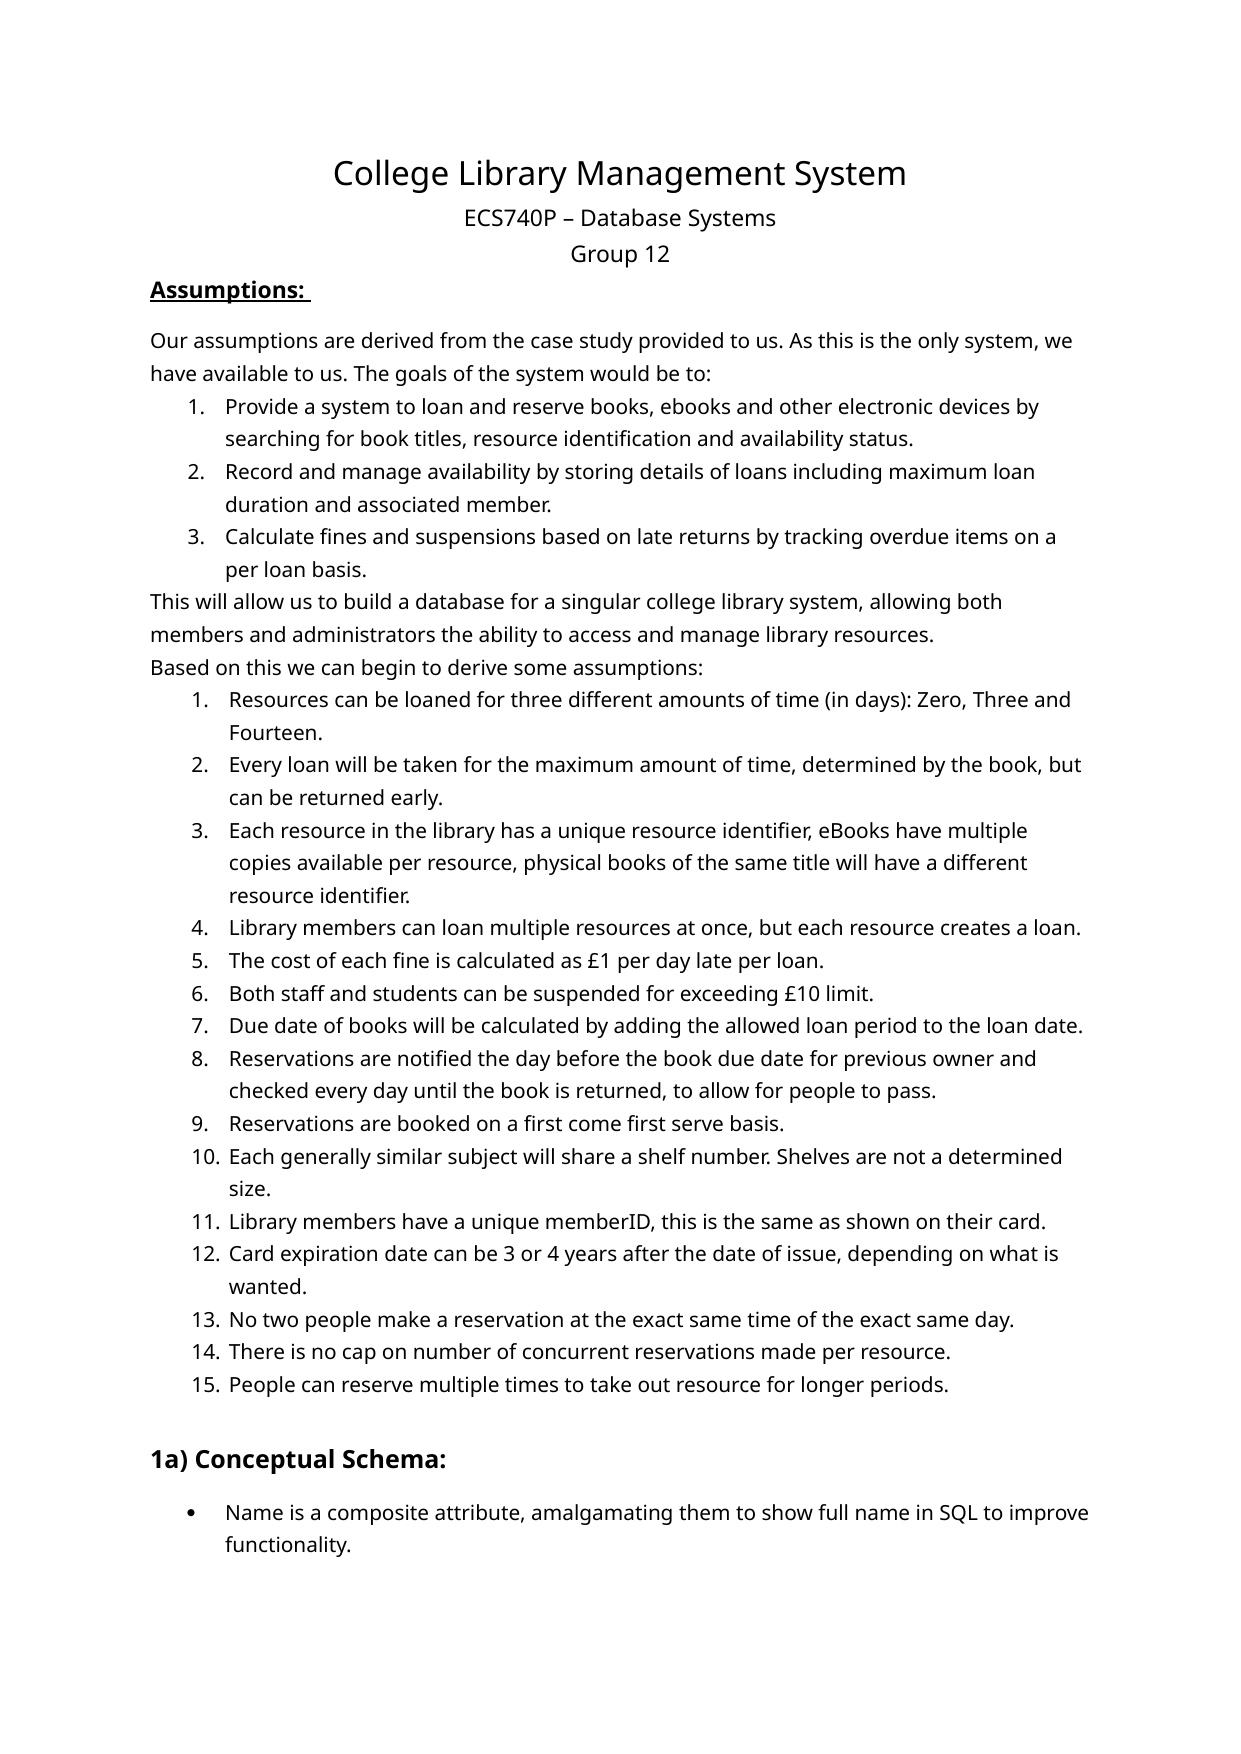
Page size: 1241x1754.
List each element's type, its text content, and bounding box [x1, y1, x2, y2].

list Library members can loan multiple resources at once, but each resource creates a loan. [191, 913, 1090, 942]
list Each resource in the library has a unique resource identifier, eBooks have multiple copies available per resource, physical books of the same title will have a different resource identifier. [191, 816, 1090, 909]
list Each generally similar subject will share a shelf number. Shelves are not a determined size. [191, 1142, 1090, 1203]
list Reservations are notified the day before the book due date for previous owner and checked every day until the book is returned, to allow for people to pass. [191, 1044, 1090, 1105]
text Assumptions: [150, 274, 1090, 305]
text College Library Management System [150, 150, 1090, 195]
text Based on this we can begin to derive some assumptions: [150, 653, 1090, 681]
list Provide a system to loan and reserve books, ebooks and other electronic devices by searching for book titles, resource identification and availability status. [187, 392, 1090, 453]
text 1a) Conceptual Schema: [150, 1442, 1090, 1476]
list Reservations are booked on a first come first serve basis. [191, 1109, 1090, 1138]
list Calculate fines and suspensions based on late returns by tracking overdue items on a per loan basis. [187, 522, 1090, 583]
list Name is a composite attribute, amalgamating them to show full name in SQL to improve functionality. [187, 1498, 1090, 1559]
list Card expiration date can be 3 or 4 years after the date of issue, depending on what is wanted. [191, 1239, 1090, 1301]
text ECS740P – Database Systems [150, 202, 1090, 233]
list There is no cap on number of concurrent reservations made per resource. [191, 1337, 1090, 1366]
list Due date of books will be calculated by adding the allowed loan period to the loan date. [191, 1011, 1090, 1040]
list The cost of each fine is calculated as £1 per day late per loan. [191, 946, 1090, 974]
text This will allow us to build a database for a singular college library system, allowing both members and administrators the ability to access and manage library resources. [150, 587, 1090, 648]
list Both staff and students can be suspended for exceeding £10 limit. [191, 979, 1090, 1007]
list Resources can be loaned for three different amounts of time (in days): Zero, Three and Fourteen. [191, 685, 1090, 746]
list Record and manage availability by storing details of loans including maximum loan duration and associated member. [187, 457, 1090, 518]
list No two people make a reservation at the exact same time of the exact same day. [191, 1305, 1090, 1333]
list Every loan will be taken for the maximum amount of time, determined by the book, but can be returned early. [191, 751, 1090, 812]
text Our assumptions are derived from the case study provided to us. As this is the only system, we have available to us. The goals of the system would be to: [150, 327, 1090, 388]
text Group 12 [150, 238, 1090, 269]
list People can reserve multiple times to take out resource for longer periods. [191, 1370, 1090, 1398]
list Library members have a unique memberID, this is the same as shown on their card. [191, 1207, 1090, 1235]
